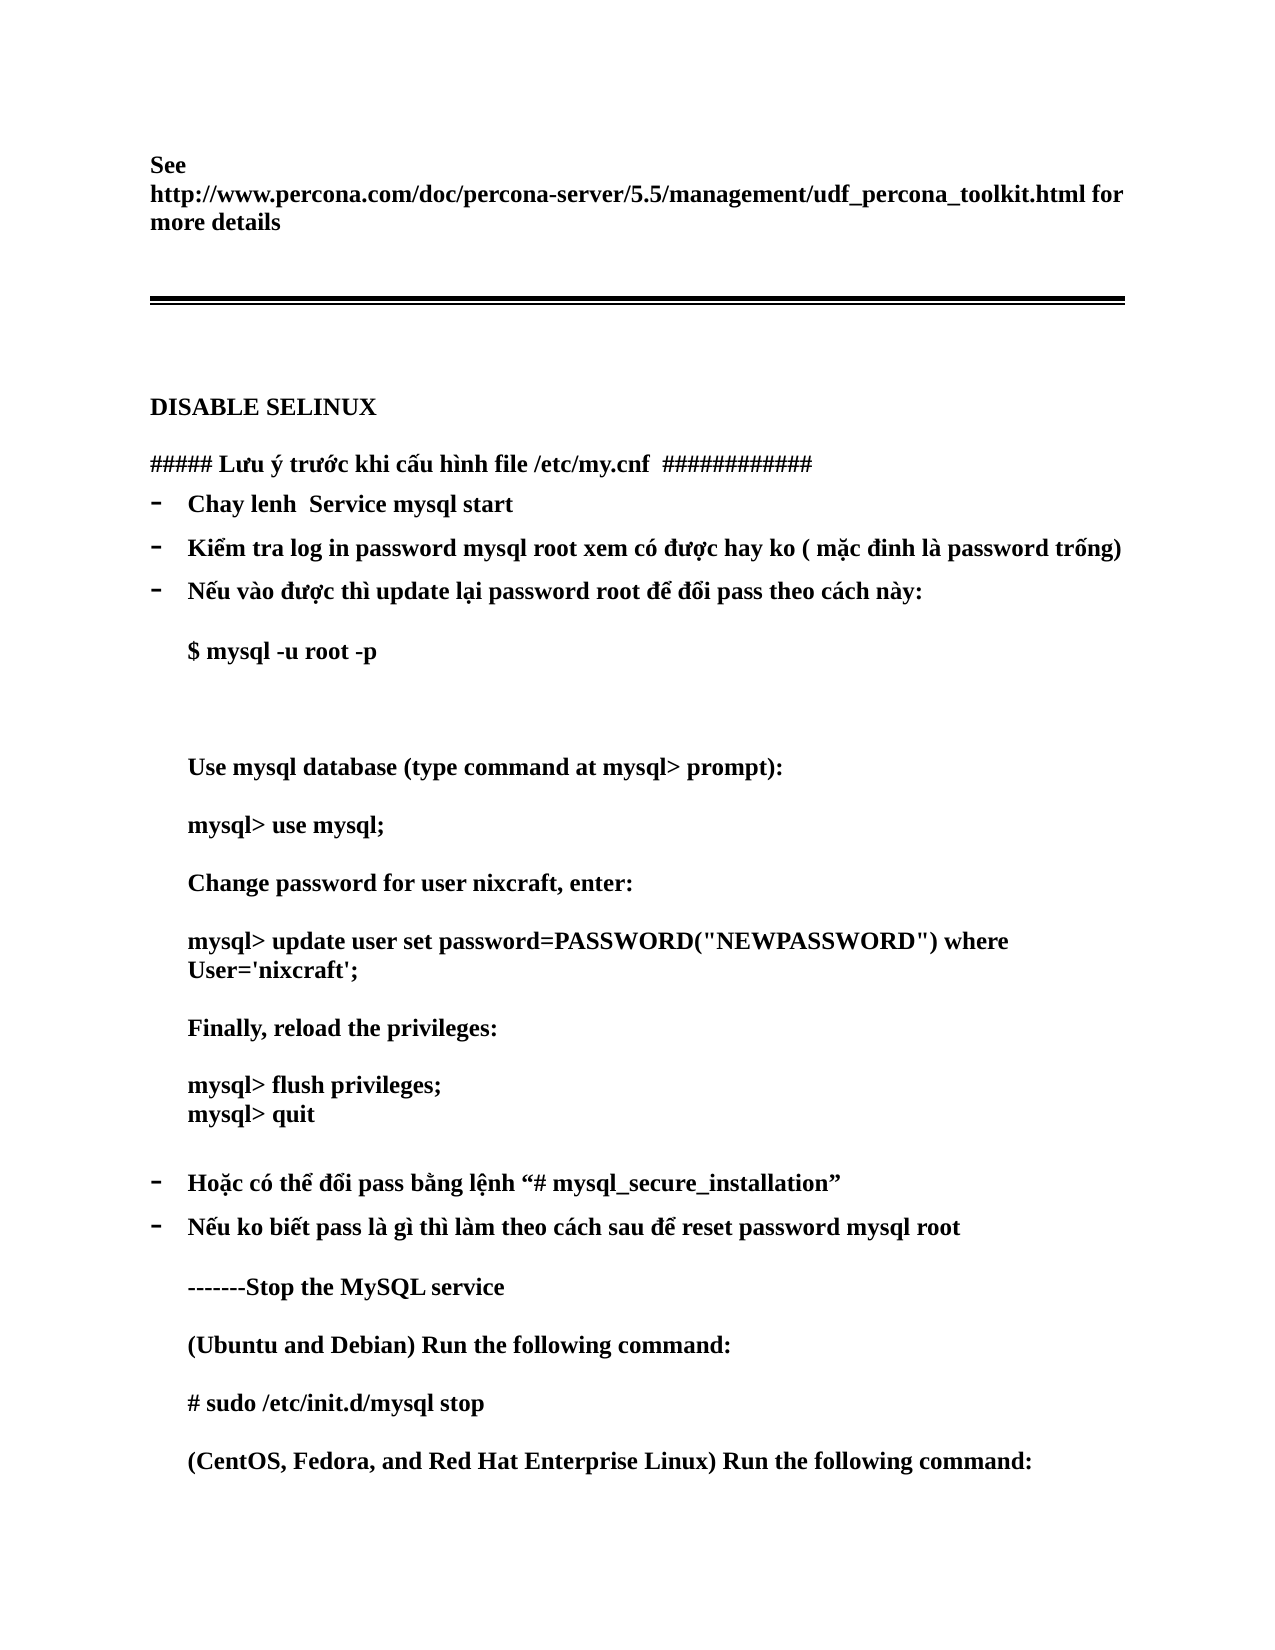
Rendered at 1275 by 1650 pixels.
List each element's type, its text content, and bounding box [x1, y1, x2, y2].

subtitle Use mysql database (type command at mysql> prompt): [187, 752, 1125, 781]
subtitle Chay lenh Service mysql start [150, 478, 1125, 521]
subtitle Change password for user nixcraft, enter: [187, 868, 1125, 897]
subtitle $ mysql -u root -p [187, 636, 1125, 665]
subtitle (Ubuntu and Debian) Run the following command: [187, 1330, 1125, 1359]
subtitle Nếu ko biết pass là gì thì làm theo cách sau để reset password mysql root [150, 1200, 1125, 1243]
subtitle mysql> use mysql; [187, 810, 1125, 839]
subtitle Hoặc có thể đổi pass bằng lệnh “# mysql_secure_installation” [150, 1157, 1125, 1200]
subtitle ##### Lưu ý trước khi cấu hình file /etc/my.cnf ############ [150, 449, 1125, 478]
subtitle Finally, reload the privileges: [187, 1013, 1125, 1041]
subtitle # sudo /etc/init.d/mysql stop [187, 1388, 1125, 1417]
subtitle (CentOS, Fedora, and Red Hat Enterprise Linux) Run the following command: [187, 1446, 1125, 1475]
subtitle See http://www.percona.com/doc/percona-server/5.5/management/udf_percona_toolkit.html for more details [150, 150, 1125, 236]
subtitle Nếu vào được thì update lại password root để đổi pass theo cách này: [150, 564, 1125, 607]
subtitle -------Stop the MySQL service [187, 1272, 1125, 1301]
subtitle mysql> update user set password=PASSWORD("NEWPASSWORD") where User='nixcraft'; [187, 926, 1125, 983]
subtitle mysql> quit [187, 1099, 1125, 1128]
subtitle DISABLE SELINUX [150, 392, 1125, 420]
subtitle mysql> flush privileges; [187, 1071, 1125, 1099]
subtitle Kiểm tra log in password mysql root xem có được hay ko ( mặc đinh là password trống) [150, 521, 1125, 564]
